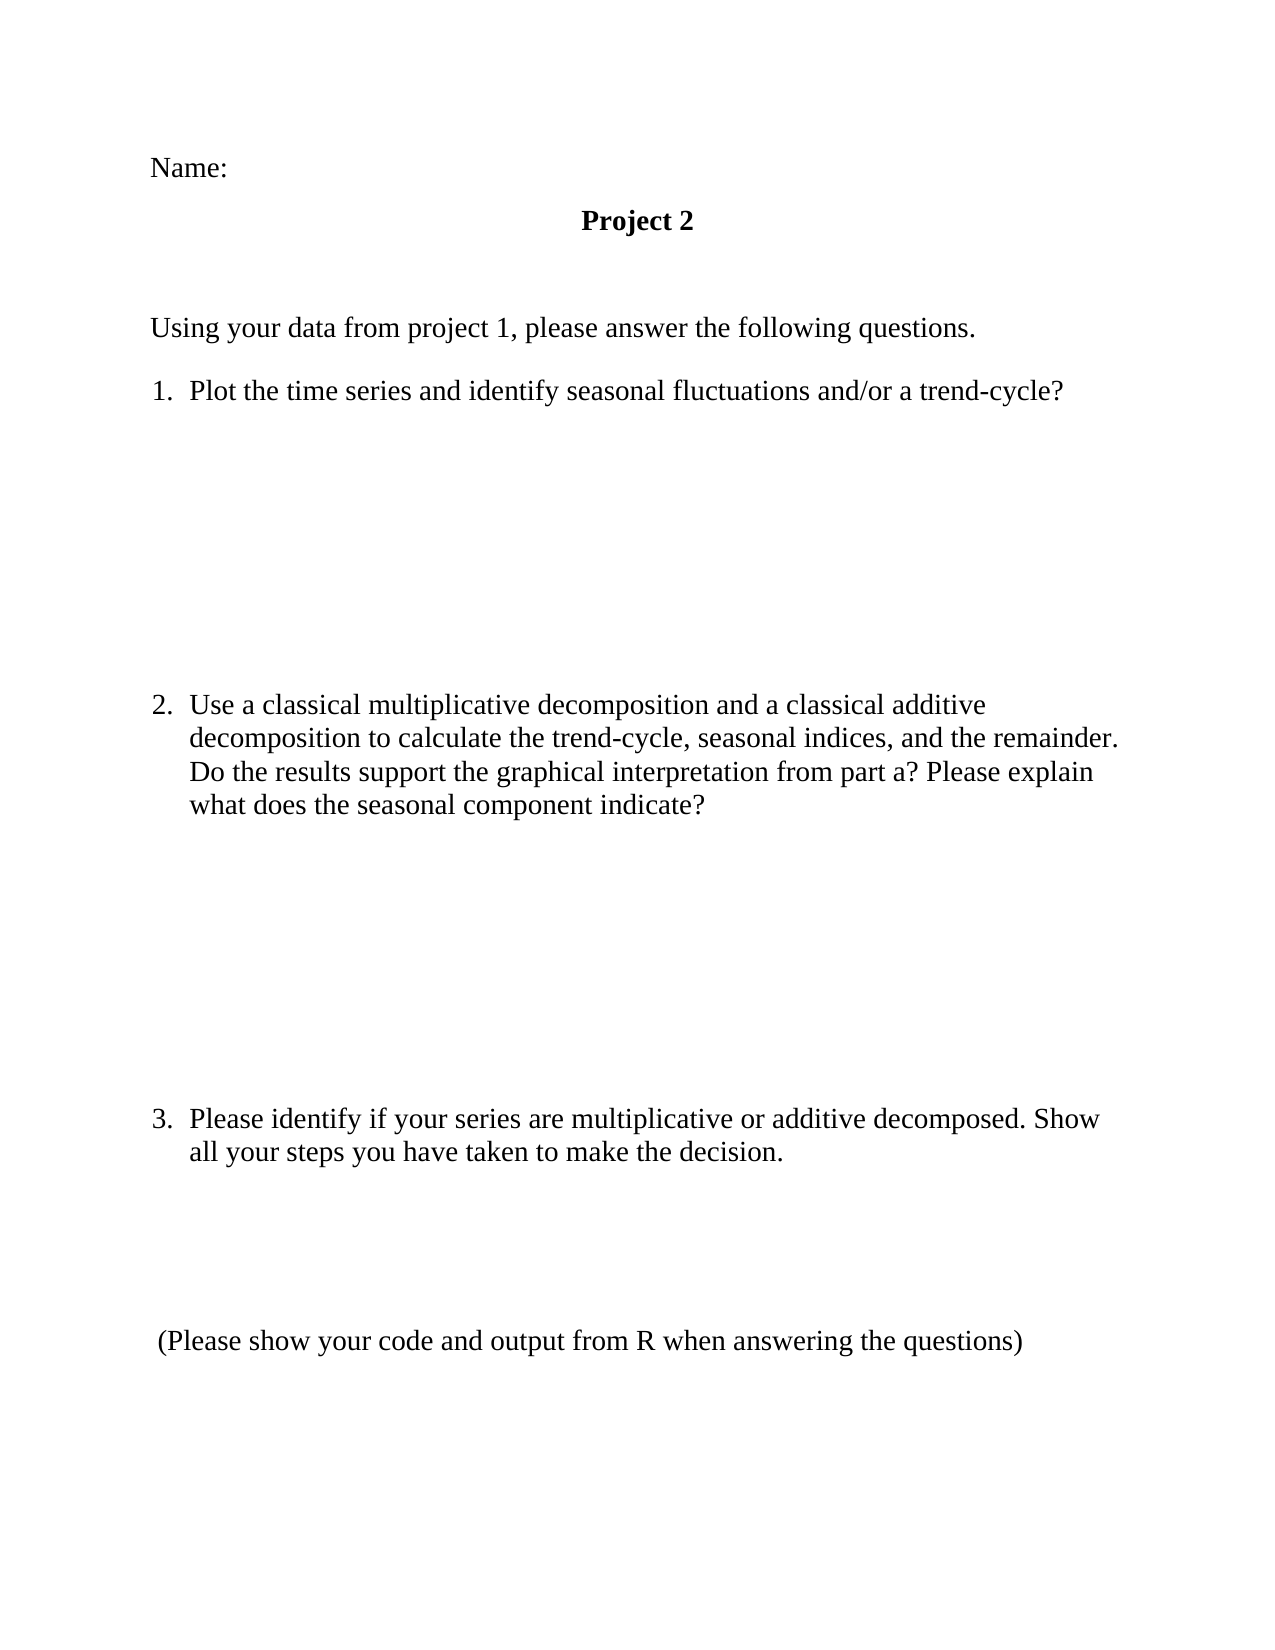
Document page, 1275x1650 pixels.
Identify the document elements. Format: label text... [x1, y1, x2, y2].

text Using your data from project 1, please answer the following questions. [150, 311, 1125, 344]
list Please identify if your series are multiplicative or additive decomposed. Show all your steps you have taken to make the decision. [152, 1101, 1125, 1168]
text (Please show your code and output from R when answering the questions) [150, 1323, 1125, 1356]
text Project 2 [150, 203, 1125, 236]
list Plot the time series and identify seasonal fluctuations and/or a trend-cycle? [152, 373, 1125, 407]
list Use a classical multiplicative decomposition and a classical additive decomposition to calculate the trend-cycle, seasonal indices, and the remainder. Do the results support the graphical interpretation from part a? Please explain what does the seasonal component indicate? [152, 687, 1125, 821]
text Name: [150, 150, 1125, 183]
